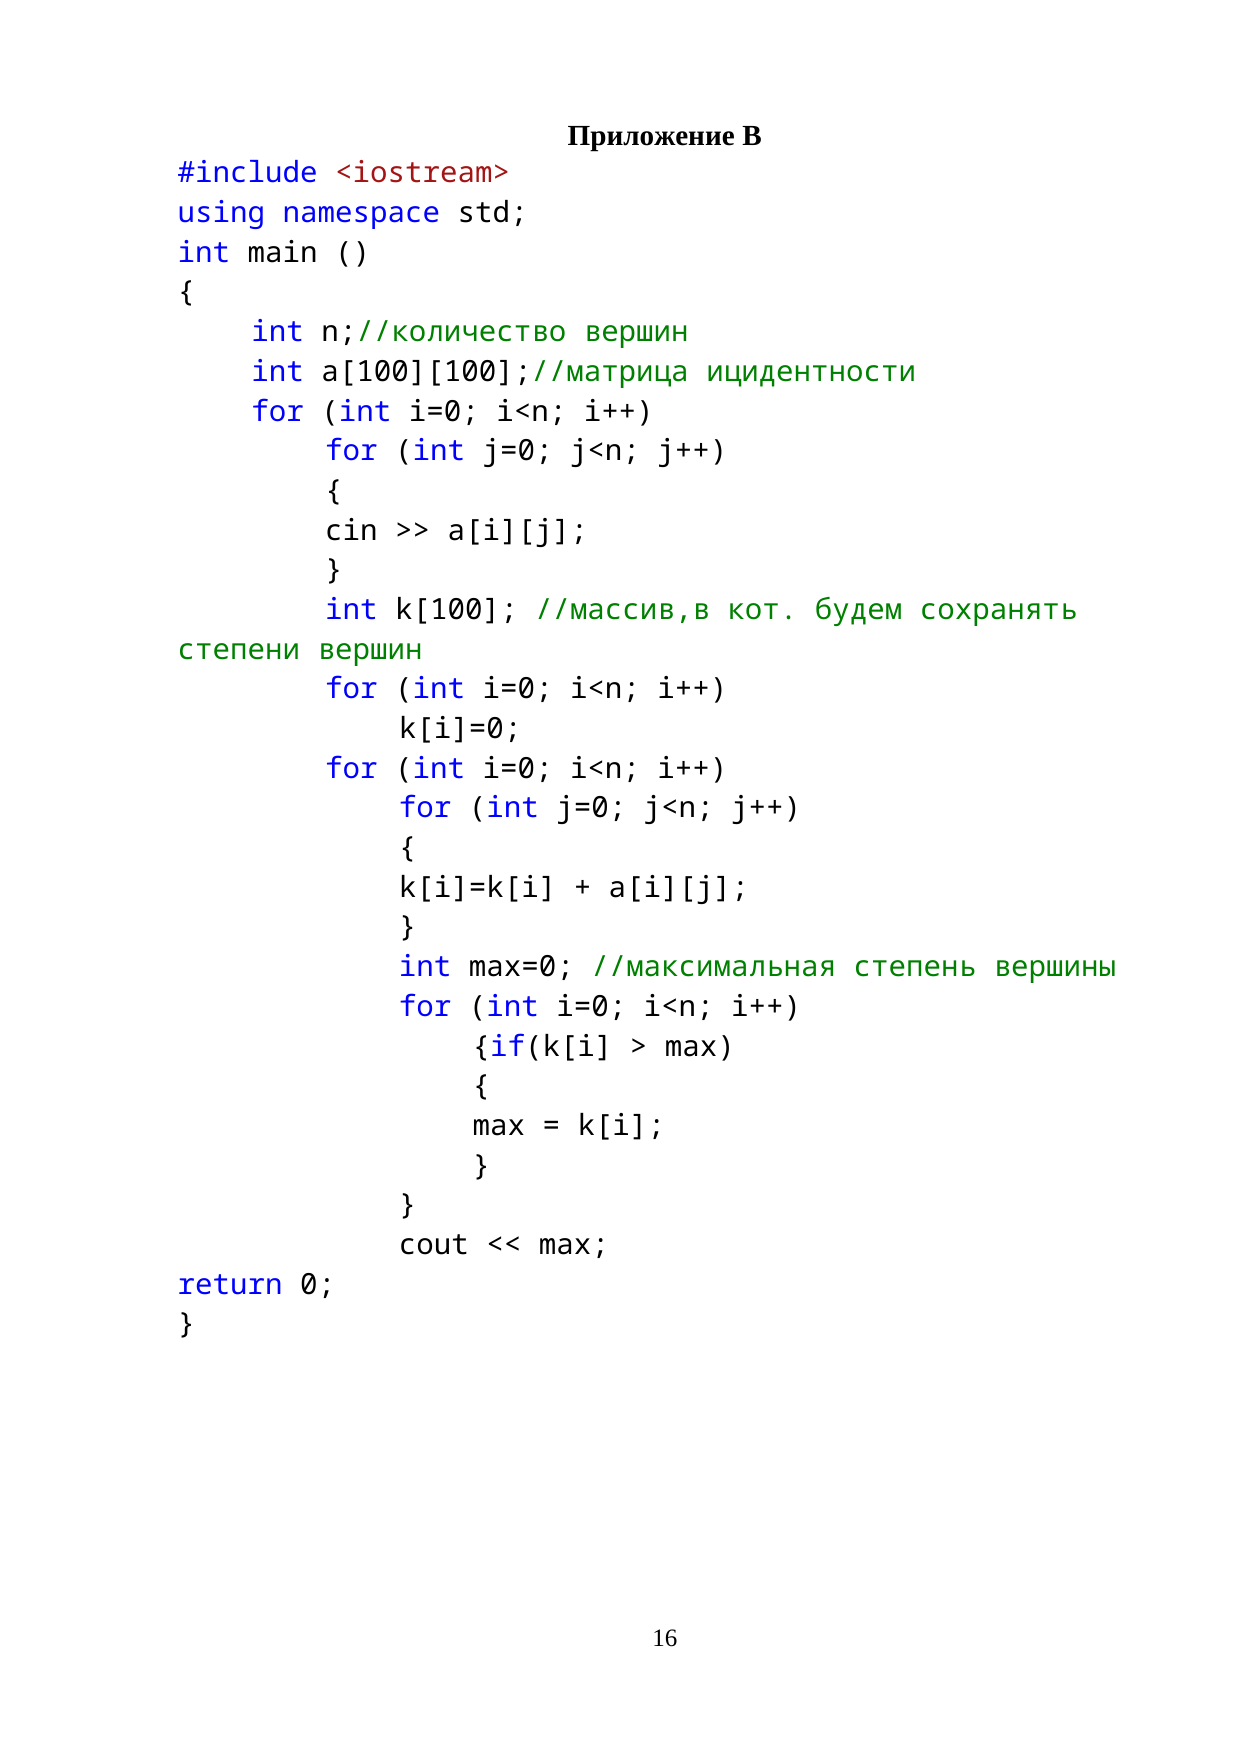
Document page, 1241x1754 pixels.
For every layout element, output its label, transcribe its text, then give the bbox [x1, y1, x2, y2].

text int k[100]; //массив,в кот. будем сохранять степени вершин [177, 588, 1152, 668]
text } [177, 1183, 1152, 1223]
text #include <iostream> [177, 152, 1152, 191]
text { [177, 1064, 1152, 1104]
text for (int i=0; i<n; i++) [177, 985, 1152, 1025]
text {if(k[i] > max) [177, 1025, 1152, 1064]
text cout << max; [177, 1223, 1152, 1263]
text } [177, 548, 1152, 588]
text for (int i=0; i<n; i++) [177, 390, 1152, 429]
text k[i]=k[i] + a[i][j]; [177, 866, 1152, 906]
text using namespace std; [177, 191, 1152, 231]
text int max=0; //максимальная степень вершины [177, 945, 1152, 985]
text { [177, 271, 1152, 310]
text for (int i=0; i<n; i++) [177, 747, 1152, 787]
text int n;//количество вершин [177, 310, 1152, 350]
text int main () [177, 231, 1152, 271]
text } [177, 1303, 1152, 1342]
text k[i]=0; [177, 707, 1152, 747]
text Приложение В [177, 118, 1152, 152]
text { [177, 469, 1152, 509]
text max = k[i]; [177, 1104, 1152, 1144]
text { [177, 826, 1152, 866]
text return 0; [177, 1263, 1152, 1303]
text for (int i=0; i<n; i++) [177, 668, 1152, 707]
text for (int j=0; j<n; j++) [177, 429, 1152, 469]
text cin >> a[i][j]; [177, 509, 1152, 548]
text int a[100][100];//матрица ицидентности [177, 350, 1152, 390]
text } [177, 906, 1152, 945]
text } [177, 1144, 1152, 1183]
text for (int j=0; j<n; j++) [177, 787, 1152, 826]
